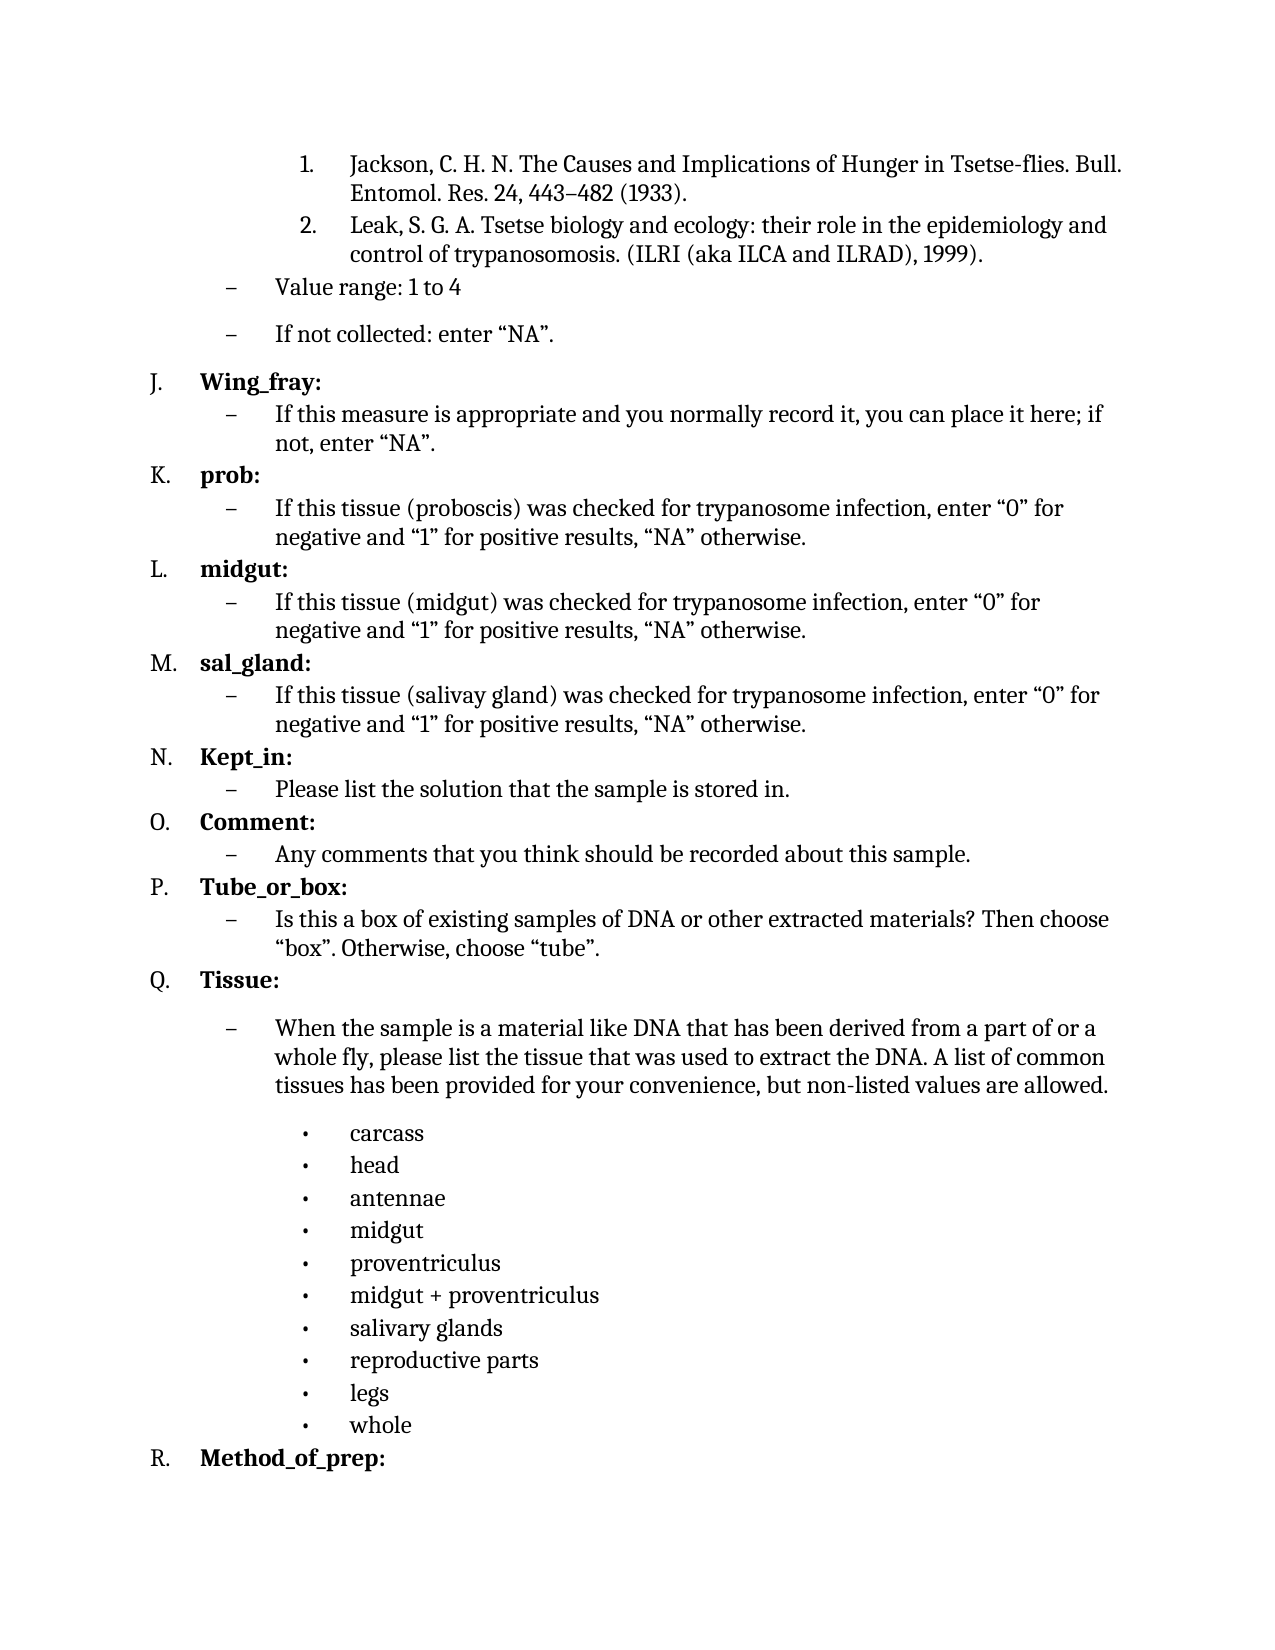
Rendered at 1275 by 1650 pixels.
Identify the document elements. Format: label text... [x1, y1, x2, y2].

list Value range: 1 to 4 [225, 272, 1125, 301]
list legs [300, 1379, 1125, 1407]
list Jackson, C. H. N. The Causes and Implications of Hunger in Tsetse-flies. Bull. Entomol. Res. 24, 443–482 (1933). [300, 150, 1125, 207]
list Tissue: [150, 966, 1125, 995]
list Any comments that you think should be recorded about this sample. [225, 840, 1125, 869]
list carcass [300, 1119, 1125, 1147]
list Comment: [150, 807, 1125, 836]
list midgut + proventriculus [300, 1281, 1125, 1310]
list If this measure is appropriate and you normally record it, you can place it here; if not, enter “NA”. [225, 400, 1125, 457]
list antennae [300, 1184, 1125, 1212]
list Leak, S. G. A. Tsetse biology and ecology: their role in the epidemiology and control of trypanosomosis. (ILRI (aka ILCA and ILRAD), 1999). [300, 211, 1125, 269]
list sal_gland: [150, 649, 1125, 677]
list salivary glands [300, 1314, 1125, 1342]
list If this tissue (salivay gland) was checked for trypanosome infection, enter “0” for negative and “1” for positive results, “NA” otherwise. [225, 681, 1125, 739]
list midgut: [150, 555, 1125, 584]
list Kept_in: [150, 742, 1125, 771]
list If not collected: enter “NA”. [225, 320, 1125, 349]
list If this tissue (proboscis) was checked for trypanosome infection, enter “0” for negative and “1” for positive results, “NA” otherwise. [225, 494, 1125, 551]
list Is this a box of existing samples of DNA or other extracted materials? Then choose “box”. Otherwise, choose “tube”. [225, 905, 1125, 962]
list head [300, 1151, 1125, 1180]
list midgut [300, 1216, 1125, 1245]
list When the sample is a material like DNA that has been derived from a part of or a whole fly, please list the tissue that was used to extract the DNA. A list of common tissues has been provided for your convenience, but non-listed values are allowed. [225, 1014, 1125, 1100]
list reproductive parts [300, 1346, 1125, 1375]
list proventriculus [300, 1249, 1125, 1277]
list Wing_fray: [150, 367, 1125, 396]
list prob: [150, 461, 1125, 490]
list Method_of_prep: [150, 1444, 1125, 1472]
list Tube_or_box: [150, 872, 1125, 901]
list whole [300, 1411, 1125, 1440]
list Please list the solution that the sample is stored in. [225, 775, 1125, 804]
list If this tissue (midgut) was checked for trypanosome infection, enter “0” for negative and “1” for positive results, “NA” otherwise. [225, 587, 1125, 645]
